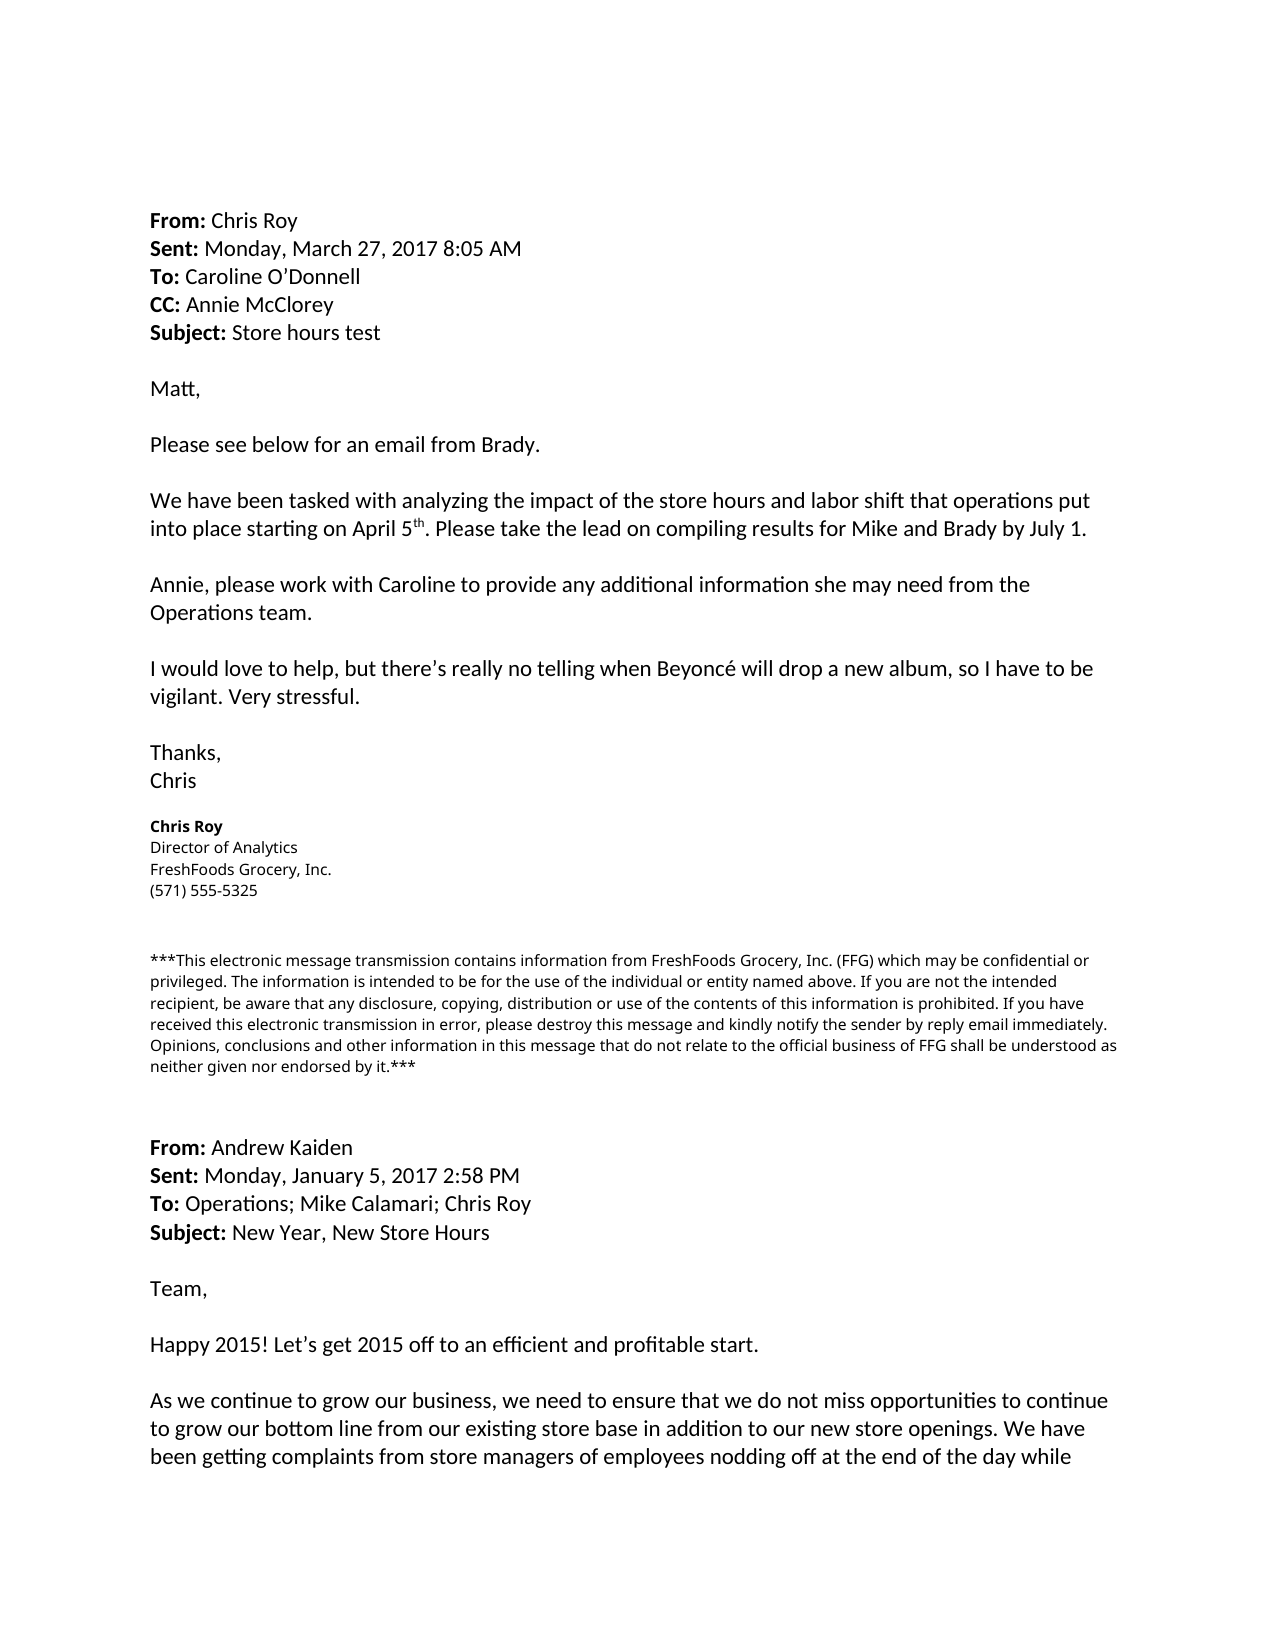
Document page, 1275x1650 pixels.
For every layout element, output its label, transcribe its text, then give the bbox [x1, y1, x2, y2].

text (571) 555-5325 [150, 879, 1125, 901]
text Matt, [150, 374, 1125, 402]
text Sent: Monday, January 5, 2017 2:58 PM [150, 1162, 1125, 1189]
text To: Caroline O’Donnell [150, 262, 1125, 290]
text Thanks, [150, 738, 1125, 766]
text Sent: Monday, March 27, 2017 8:05 AM [150, 234, 1125, 262]
text Please see below for an email from Brady. [150, 430, 1125, 458]
text Chris [150, 766, 1125, 794]
text Subject: New Year, New Store Hours [150, 1218, 1125, 1246]
text I would love to help, but there’s really no telling when Beyoncé will drop a new album, so I have to be vigilant. Very stressful. [150, 654, 1125, 710]
text We have been tasked with analyzing the impact of the store hours and labor shift that operations put into place starting on April 5th. Please take the lead on compiling results for Mike and Brady by July 1. [150, 486, 1125, 542]
text Director of Analytics [150, 837, 1125, 858]
text Subject: Store hours test [150, 318, 1125, 346]
text FreshFoods Grocery, Inc. [150, 858, 1125, 879]
text ***This electronic message transmission contains information from FreshFoods Grocery, Inc. (FFG) which may be confidential or privileged. The information is intended to be for the use of the individual or entity named above. If you are not the intended recipient, be aware that any disclosure, copying, distribution or use of the contents of this information is prohibited. If you have received this electronic transmission in error, please destroy this message and kindly notify the sender by reply email immediately. Opinions, conclusions and other information in this message that do not relate to the official business of FFG shall be understood as neither given nor endorsed by it.*** [150, 950, 1125, 1077]
text To: Operations; Mike Calamari; Chris Roy [150, 1189, 1125, 1218]
text CC: Annie McClorey [150, 290, 1125, 318]
text From: Andrew Kaiden [150, 1133, 1125, 1162]
text Team, [150, 1274, 1125, 1302]
text Annie, please work with Caroline to provide any additional information she may need from the Operations team. [150, 570, 1125, 626]
text From: Chris Roy [150, 206, 1125, 234]
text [150, 1386, 1125, 1470]
text Chris Roy [150, 816, 1125, 837]
text Happy 2015! Let’s get 2015 off to an efficient and profitable start. [150, 1330, 1125, 1358]
